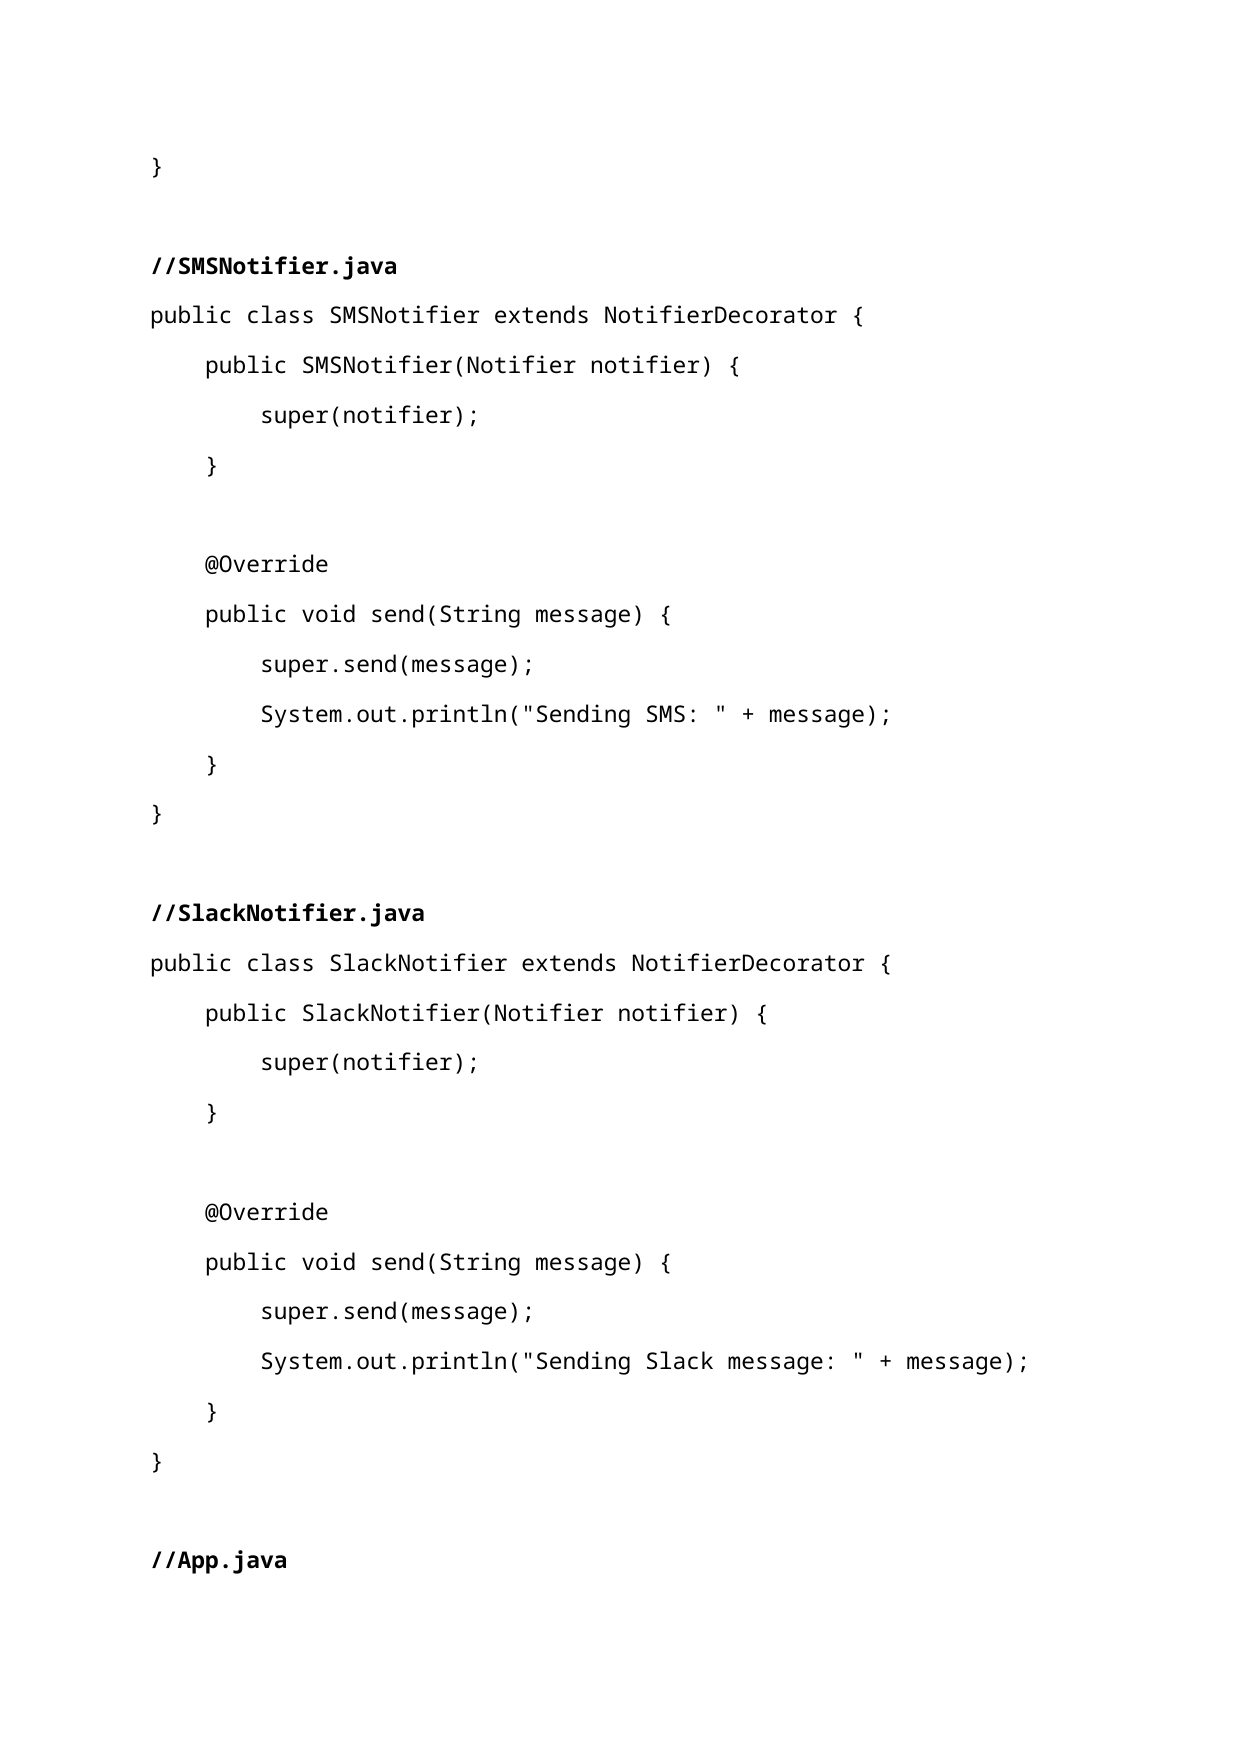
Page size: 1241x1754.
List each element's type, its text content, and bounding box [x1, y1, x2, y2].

text super(notifier); [150, 399, 1090, 430]
text super.send(message); [150, 1295, 1090, 1326]
text //SMSNotifier.java [150, 249, 1090, 281]
text } [150, 1395, 1090, 1426]
text public void send(String message) { [150, 1245, 1090, 1277]
text super.send(message); [150, 648, 1090, 679]
text @Override [150, 1196, 1090, 1227]
text } [150, 1096, 1090, 1127]
text System.out.println("Sending SMS: " + message); [150, 698, 1090, 729]
text public void send(String message) { [150, 598, 1090, 629]
text } [150, 449, 1090, 480]
text public SMSNotifier(Notifier notifier) { [150, 349, 1090, 380]
text } [150, 150, 1090, 181]
text //App.java [150, 1544, 1090, 1575]
text public class SMSNotifier extends NotifierDecorator { [150, 299, 1090, 331]
text super(notifier); [150, 1046, 1090, 1077]
text public class SlackNotifier extends NotifierDecorator { [150, 947, 1090, 978]
text public SlackNotifier(Notifier notifier) { [150, 996, 1090, 1028]
text } [150, 1444, 1090, 1476]
text System.out.println("Sending Slack message: " + message); [150, 1345, 1090, 1376]
text @Override [150, 548, 1090, 579]
text //SlackNotifier.java [150, 897, 1090, 928]
text } [150, 797, 1090, 828]
text } [150, 747, 1090, 779]
